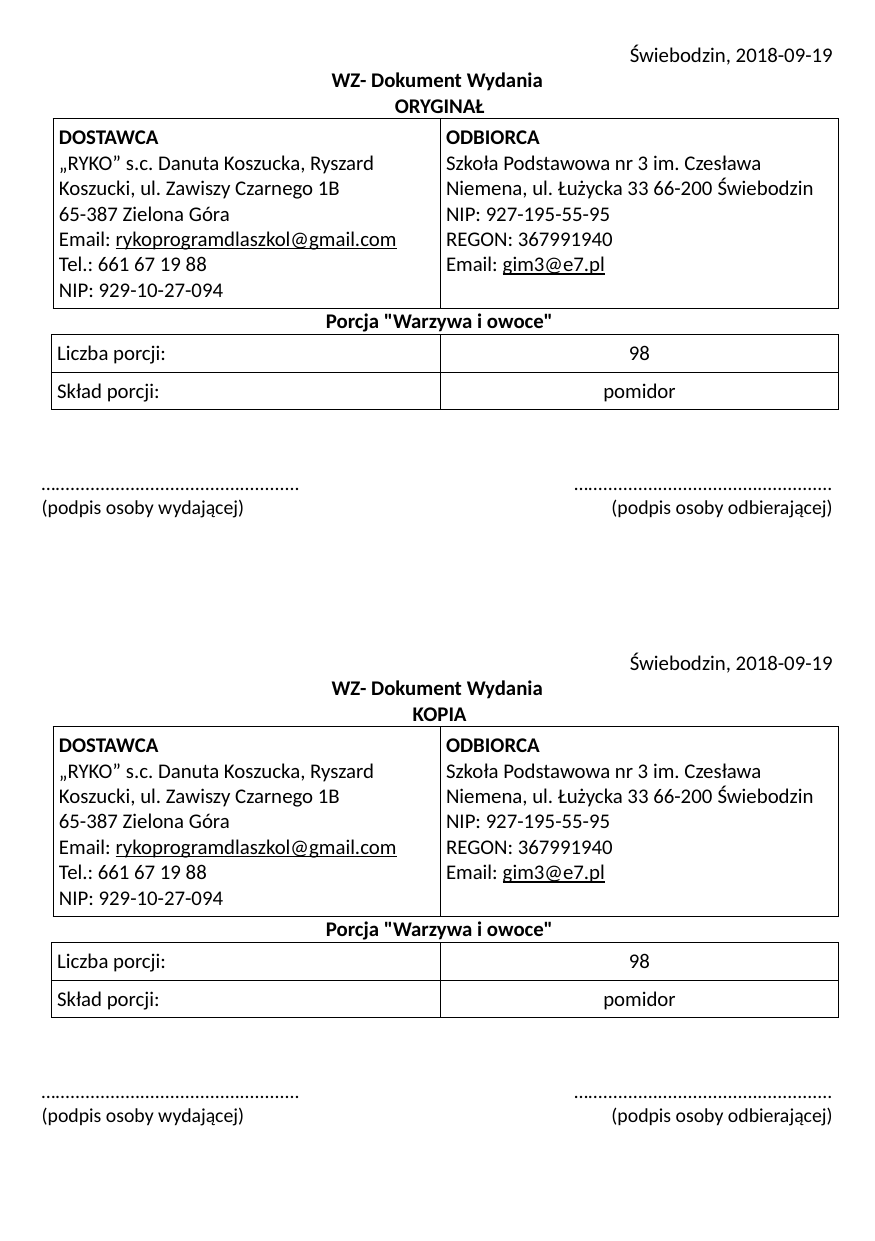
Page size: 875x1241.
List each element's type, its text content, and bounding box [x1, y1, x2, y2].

text ORYGINAŁ [41, 93, 833, 118]
text Porcja "Warzywa i owoce " [41, 309, 833, 334]
table_header DOSTAWCA „RYKO” s.c. Danuta Koszucka, Ryszard Koszucki, ul. Zawiszy Czarnego 1B 65-387 Zielona Góra Email: rykoprogramdlaszkol@gmail.com Tel.: 661 67 19 88 NIP: 929-10-27-094 [54, 119, 440, 308]
table_header ODBIORCA Szkoła Podstawowa nr 3 im. Czesława Niemena, ul. Łużycka 33 66-200 Świebodzin NIP: 927-195-55-95 REGON: 367991940 Email: gim3@e7.pl [441, 727, 838, 916]
text WZ- Dokument Wydania [41, 675, 833, 701]
table_header 98 [441, 943, 838, 979]
table_cell Skład porcji: [52, 981, 440, 1017]
text …................................................. [437, 471, 833, 495]
text …................................................. [41, 471, 437, 495]
text Porcja "Warzywa i owoce " [41, 917, 833, 942]
text Świebodzin, 2018-09-19 [41, 650, 833, 675]
text (podpis osoby wydającej) [41, 1103, 437, 1127]
table_header Liczba porcji: [52, 335, 440, 372]
table_cell pomidor [441, 981, 838, 1017]
text …................................................. [41, 1079, 437, 1103]
text (podpis osoby odbierającej) [437, 1103, 833, 1127]
text …................................................. [437, 1079, 833, 1103]
text KOPIA [41, 701, 833, 726]
table_cell Skład porcji: [52, 373, 440, 409]
text Świebodzin, 2018-09-19 [41, 42, 833, 67]
table_header ODBIORCA Szkoła Podstawowa nr 3 im. Czesława Niemena, ul. Łużycka 33 66-200 Świebodzin NIP: 927-195-55-95 REGON: 367991940 Email: gim3@e7.pl [441, 119, 838, 308]
text (podpis osoby wydającej) [41, 495, 437, 519]
table_header Liczba porcji: [52, 943, 440, 979]
text (podpis osoby odbierającej) [437, 495, 833, 519]
table_header 98 [441, 335, 838, 372]
table_header DOSTAWCA „RYKO” s.c. Danuta Koszucka, Ryszard Koszucki, ul. Zawiszy Czarnego 1B 65-387 Zielona Góra Email: rykoprogramdlaszkol@gmail.com Tel.: 661 67 19 88 NIP: 929-10-27-094 [54, 727, 440, 916]
text WZ- Dokument Wydania [41, 67, 833, 93]
table_cell pomidor [441, 373, 838, 409]
